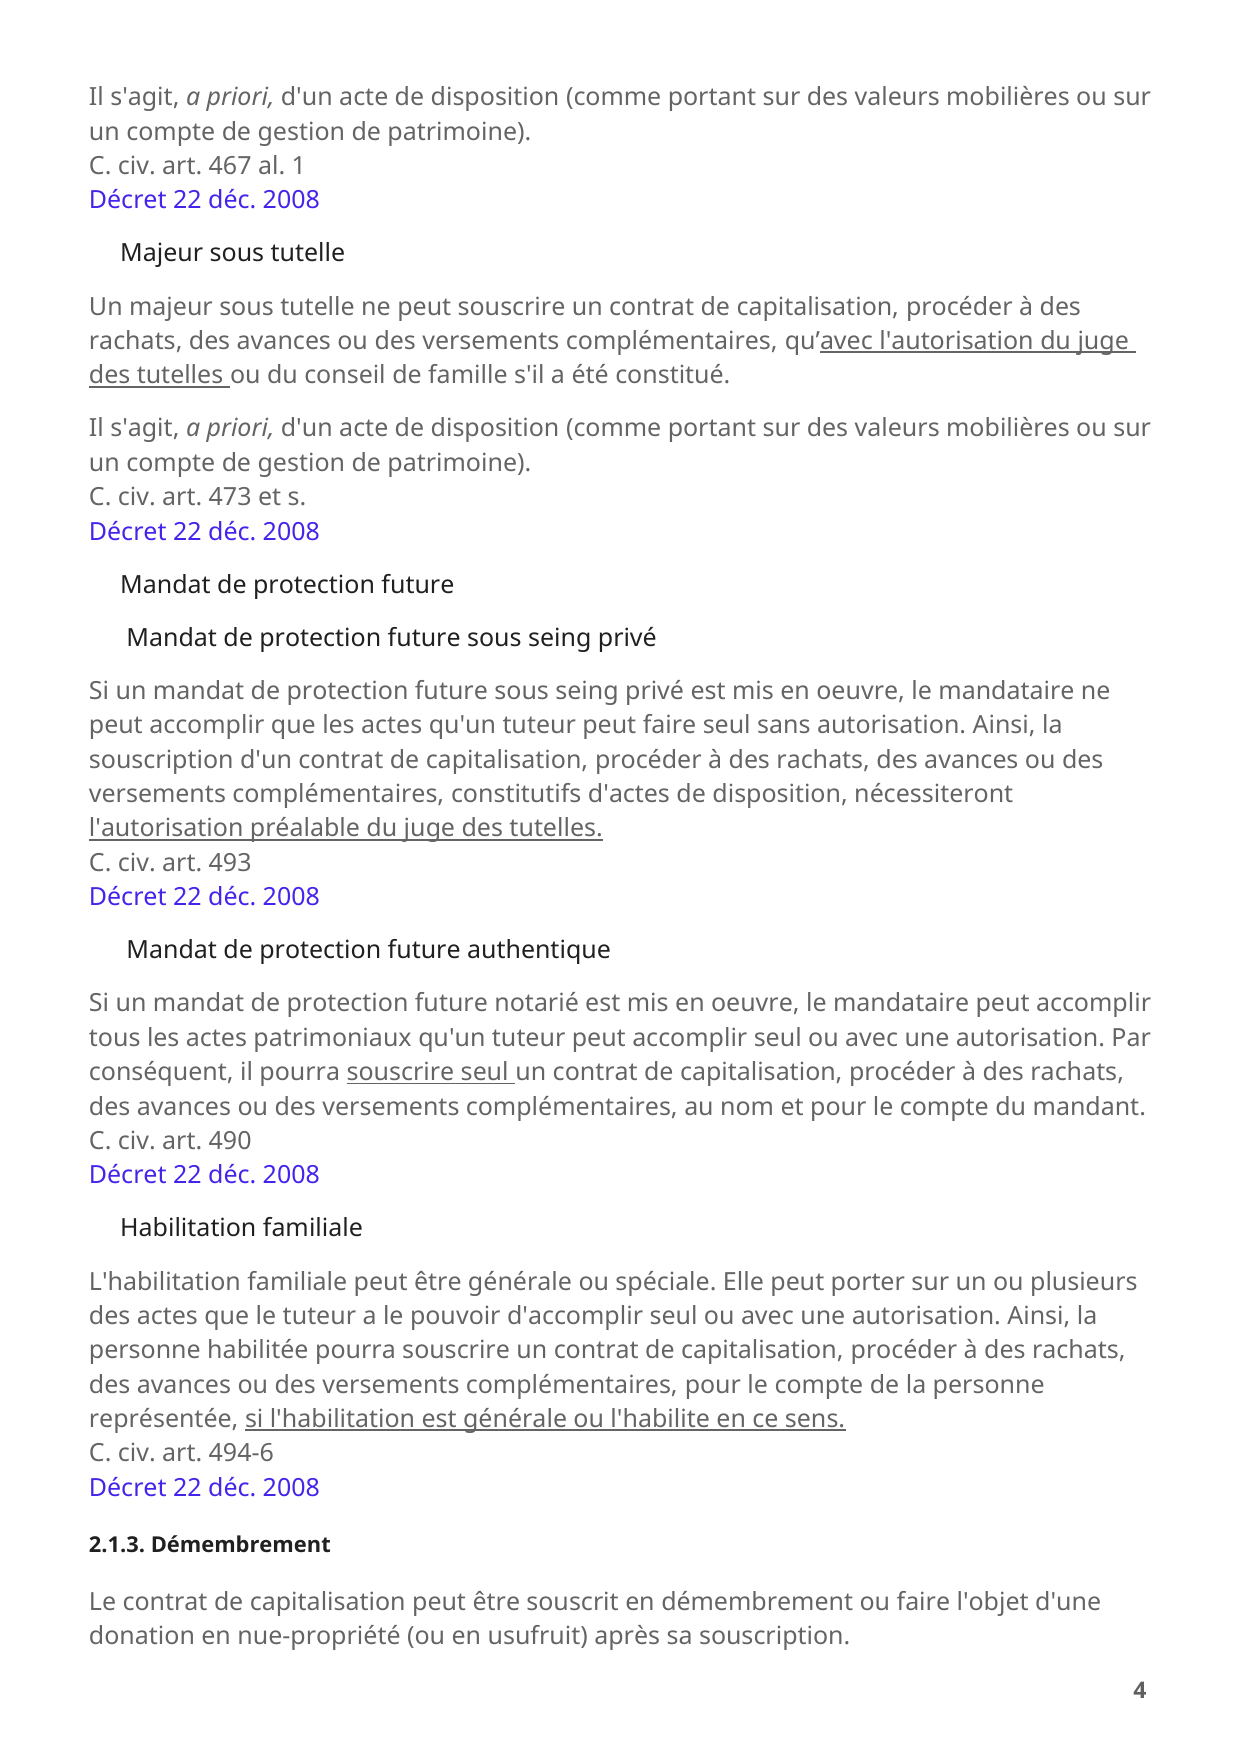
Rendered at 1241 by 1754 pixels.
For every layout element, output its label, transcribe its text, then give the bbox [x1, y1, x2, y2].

text Mandat de protection future authentique [89, 932, 1169, 966]
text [89, 78, 1169, 216]
text Si un mandat de protection future sous seing privé est mis en oeuvre, le mandataire ne peut accomplir que les actes qu'un tuteur peut faire seul sans autorisation. Ainsi, la souscription d'un contrat de capitalisation, procéder à des rachats, des avances ou des versements complémentaires, constitutifs d'actes de disposition, nécessiteront l'autorisation préalable du juge des tutelles. C. civ. art. 493 Décret 22 déc. 2008 [89, 672, 1169, 913]
text Habilitation familiale [89, 1210, 1169, 1244]
text Le contrat de capitalisation peut être souscrit en démembrement ou faire l'objet d'une donation en nue-propriété (ou en usufruit) après sa souscription. [89, 1583, 1169, 1652]
text Si un mandat de protection future notarié est mis en oeuvre, le mandataire peut accomplir tous les actes patrimoniaux qu'un tuteur peut accomplir seul ou avec une autorisation. Par conséquent, il pourra souscrire seul un contrat de capitalisation, procéder à des rachats, des avances ou des versements complémentaires, au nom et pour le compte du mandant. C. civ. art. 490 Décret 22 déc. 2008 [89, 985, 1169, 1191]
text Il s'agit, a priori, d'un acte de disposition (comme portant sur des valeurs mobilières ou sur un compte de gestion de patrimoine). C. civ. art. 473 et s. Décret 22 déc. 2008 [89, 410, 1169, 547]
text Mandat de protection future sous seing privé [89, 619, 1169, 653]
text Un majeur sous tutelle ne peut souscrire un contrat de capitalisation, procéder à des rachats, des avances ou des versements complémentaires, qu’avec l'autorisation du juge des tutelles ou du conseil de famille s'il a été constitué. [89, 288, 1169, 391]
subtitle 2.1.3. Démembrement [89, 1528, 1169, 1558]
text Majeur sous tutelle [89, 235, 1169, 269]
text L'habilitation familiale peut être générale ou spéciale. Elle peut porter sur un ou plusieurs des actes que le tuteur a le pouvoir d'accomplir seul ou avec une autorisation. Ainsi, la personne habilitée pourra souscrire un contrat de capitalisation, procéder à des rachats, des avances ou des versements complémentaires, pour le compte de la personne représentée, si l'habilitation est générale ou l'habilite en ce sens. C. civ. art. 494-6 Décret 22 déc. 2008 [89, 1263, 1169, 1503]
text Mandat de protection future [89, 566, 1169, 600]
